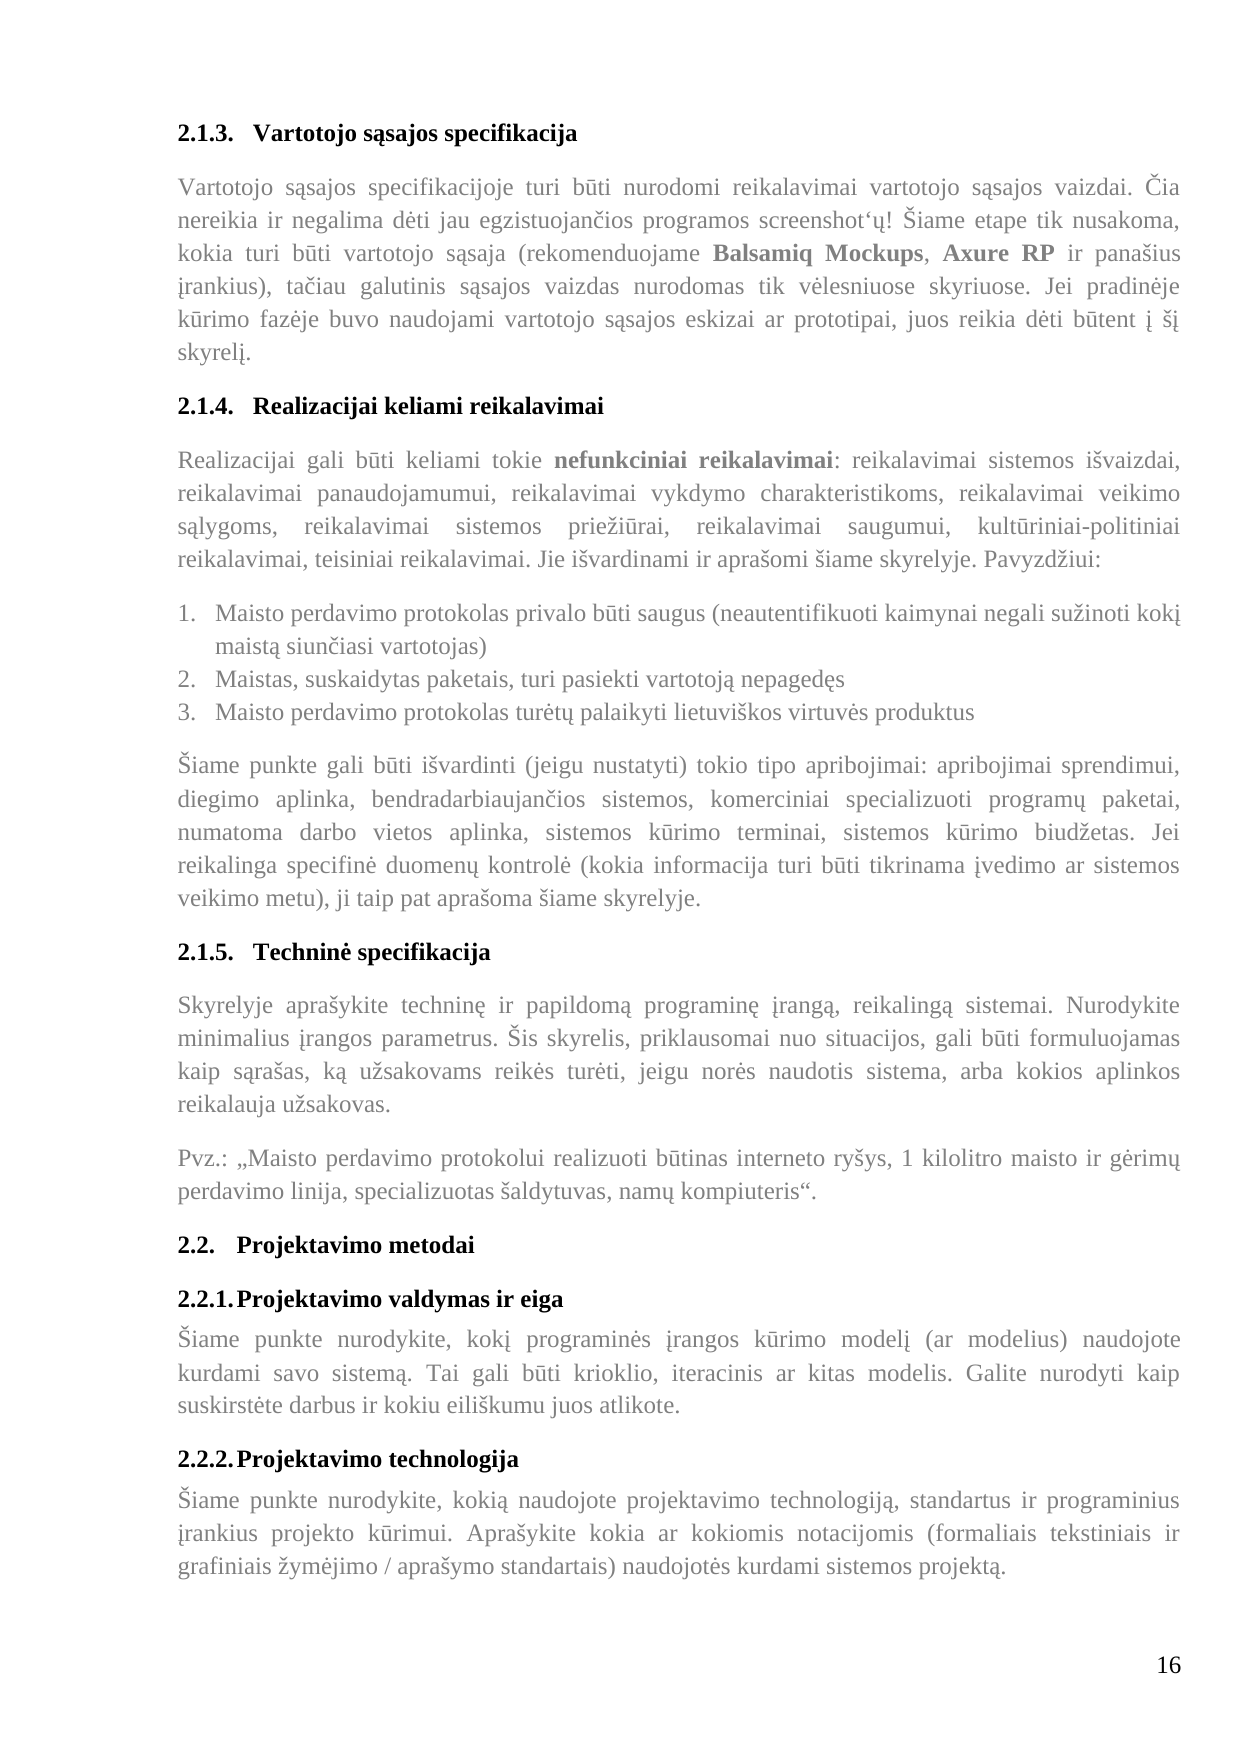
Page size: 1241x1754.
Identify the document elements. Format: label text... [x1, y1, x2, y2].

list Maisto perdavimo protokolas privalo būti saugus (neautentifikuoti kaimynai negali sužinoti kokį maistą siunčiasi vartotojas) [177, 598, 1181, 659]
subtitle Vartotojo sąsajos specifikacija [177, 118, 1181, 147]
text Šiame punkte nurodykite, kokią naudojote projektavimo technologiją, standartus ir programinius įrankius projekto kūrimui. Aprašykite kokia ar kokiomis notacijomis (formaliais tekstiniais ir grafiniais žymėjimo / aprašymo standartais) naudojotės kurdami sistemos projektą. [177, 1485, 1181, 1580]
subtitle Projektavimo metodai [177, 1230, 1181, 1259]
list Maisto perdavimo protokolas turėtų palaikyti lietuviškos virtuvės produktus [177, 697, 1181, 726]
subtitle Projektavimo technologija [177, 1444, 1181, 1473]
text Šiame punkte gali būti išvardinti (jeigu nustatyti) tokio tipo apribojimai: apribojimai sprendimui, diegimo aplinka, bendradarbiaujančios sistemos, komerciniai specializuoti programų paketai, numatoma darbo vietos aplinka, sistemos kūrimo terminai, sistemos kūrimo biudžetas. Jei reikalinga specifinė duomenų kontrolė (kokia informacija turi būti tikrinama įvedimo ar sistemos veikimo metu), ji taip pat aprašoma šiame skyrelyje. [177, 751, 1181, 911]
list Maistas, suskaidytas paketais, turi pasiekti vartotoją nepagedęs [177, 664, 1181, 692]
subtitle Projektavimo valdymas ir eiga [177, 1284, 1181, 1313]
text Šiame punkte nurodykite, kokį programinės įrangos kūrimo modelį (ar modelius) naudojote kurdami savo sistemą. Tai gali būti krioklio, iteracinis ar kitas modelis. Galite nurodyti kaip suskirstėte darbus ir kokiu eiliškumu juos atlikote. [177, 1324, 1181, 1419]
text Skyrelyje aprašykite techninę ir papildomą programinę įrangą, reikalingą sistemai. Nurodykite minimalius įrangos parametrus. Šis skyrelis, priklausomai nuo situacijos, gali būti formuluojamas kaip sąrašas, ką užsakovams reikės turėti, jeigu norės naudotis sistema, arba kokios aplinkos reikalauja užsakovas. [177, 990, 1181, 1118]
text Pvz.: „Maisto perdavimo protokolui realizuoti būtinas interneto ryšys, 1 kilolitro maisto ir gėrimų perdavimo linija, specializuotas šaldytuvas, namų kompiuteris“. [177, 1143, 1181, 1205]
text Vartotojo sąsajos specifikacijoje turi būti nurodomi reikalavimai vartotojo sąsajos vaizdai. Čia nereikia ir negalima dėti jau egzistuojančios programos screenshot‘ų! Šiame etape tik nusakoma, kokia turi būti vartotojo sąsaja (rekomenduojame Balsamiq Mockups, Axure RP ir panašius įrankius), tačiau galutinis sąsajos vaizdas nurodomas tik vėlesniuose skyriuose. Jei pradinėje kūrimo fazėje buvo naudojami vartotojo sąsajos eskizai ar prototipai, juos reikia dėti būtent į šį skyrelį. [177, 172, 1181, 366]
subtitle Techninė specifikacija [177, 937, 1181, 965]
text Realizacijai gali būti keliami tokie nefunkciniai reikalavimai: reikalavimai sistemos išvaizdai, reikalavimai panaudojamumui, reikalavimai vykdymo charakteristikoms, reikalavimai veikimo sąlygoms, reikalavimai sistemos priežiūrai, reikalavimai saugumui, kultūriniai-politiniai reikalavimai, teisiniai reikalavimai. Jie išvardinami ir aprašomi šiame skyrelyje. Pavyzdžiui: [177, 445, 1181, 573]
subtitle Realizacijai keliami reikalavimai [177, 391, 1181, 420]
